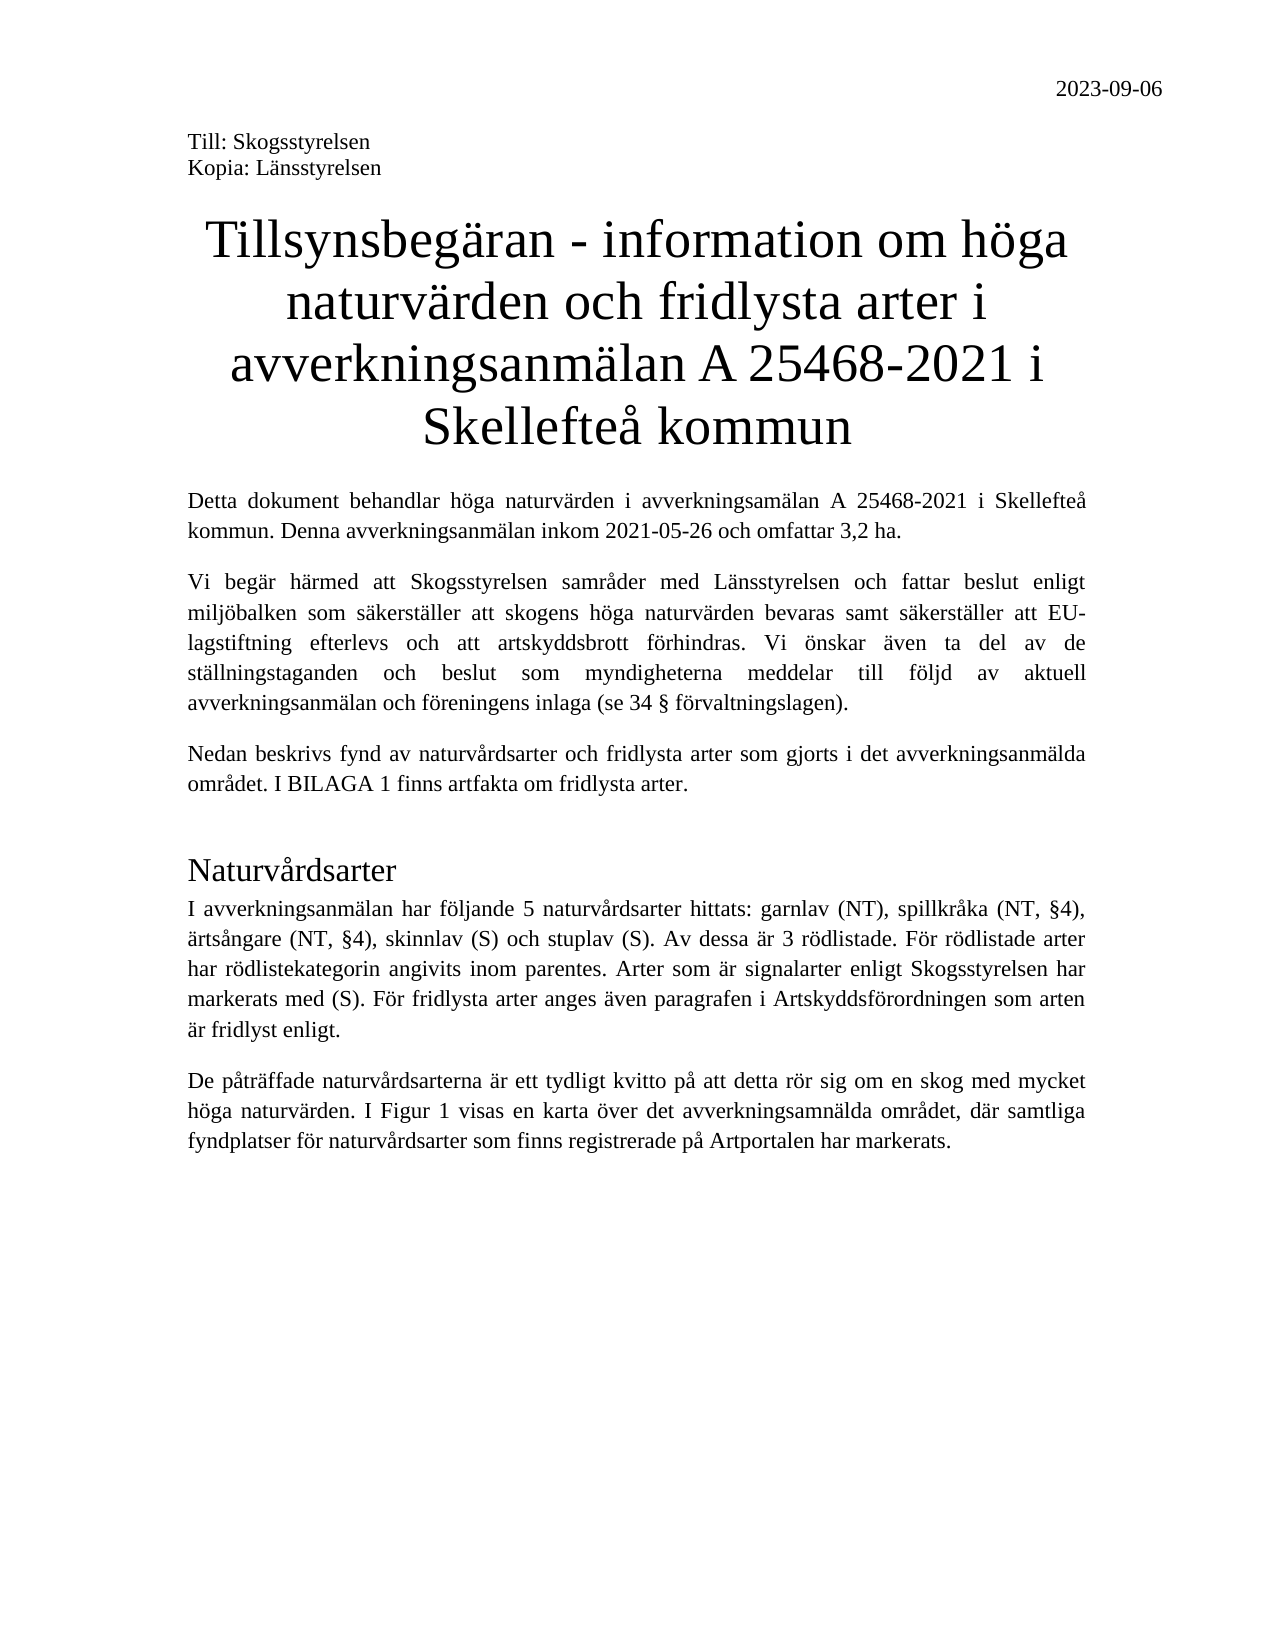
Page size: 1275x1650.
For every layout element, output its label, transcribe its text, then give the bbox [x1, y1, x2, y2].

text Nedan beskrivs fynd av naturvårdsarter och fridlysta arter som gjorts i det avverkningsanmälda området. I BILAGA 1 finns artfakta om fridlysta arter. [187, 740, 1087, 797]
text I avverkningsanmälan har följande 5 naturvårdsarter hittats: garnlav (NT), spillkråka (NT, §4), ärtsångare (NT, §4), skinnlav (S) och stuplav (S). Av dessa är 3 rödlistade. För rödlistade arter har rödlistekategorin angivits inom parentes. Arter som är signalarter enligt Skogsstyrelsen har markerats med (S). För fridlysta arter anges även paragrafen i Artskyddsförordningen som arten är fridlyst enligt. [187, 895, 1087, 1042]
text De påträffade naturvårdsarterna är ett tydligt kvitto på att detta rör sig om en skog med mycket höga naturvärden. I Figur 1 visas en karta över det avverkningsamnälda området, där samtliga fyndplatser för naturvårdsarter som finns registrerade på Artportalen har markerats. [187, 1067, 1087, 1153]
title Tillsynsbegäran - information om höga naturvärden och fridlysta arter i avverkningsanmälan A 25468-2021 i Skellefteå kommun [187, 207, 1087, 456]
subtitle Naturvårdsarter [187, 851, 1087, 889]
text Vi begär härmed att Skogsstyrelsen samråder med Länsstyrelsen och fattar beslut enligt miljöbalken som säkerställer att skogens höga naturvärden bevaras samt säkerställer att EU-lagstiftning efterlevs och att artskyddsbrott förhindras. Vi önskar även ta del av de ställningstaganden och beslut som myndigheterna meddelar till följd av aktuell avverkningsanmälan och föreningens inlaga (se 34 § förvaltningslagen). [187, 568, 1087, 716]
text Detta dokument behandlar höga naturvärden i avverkningsamälan A 25468-2021 i Skellefteå kommun. Denna avverkningsanmälan inkom 2021-05-26 och omfattar 3,2 ha. [187, 487, 1087, 544]
